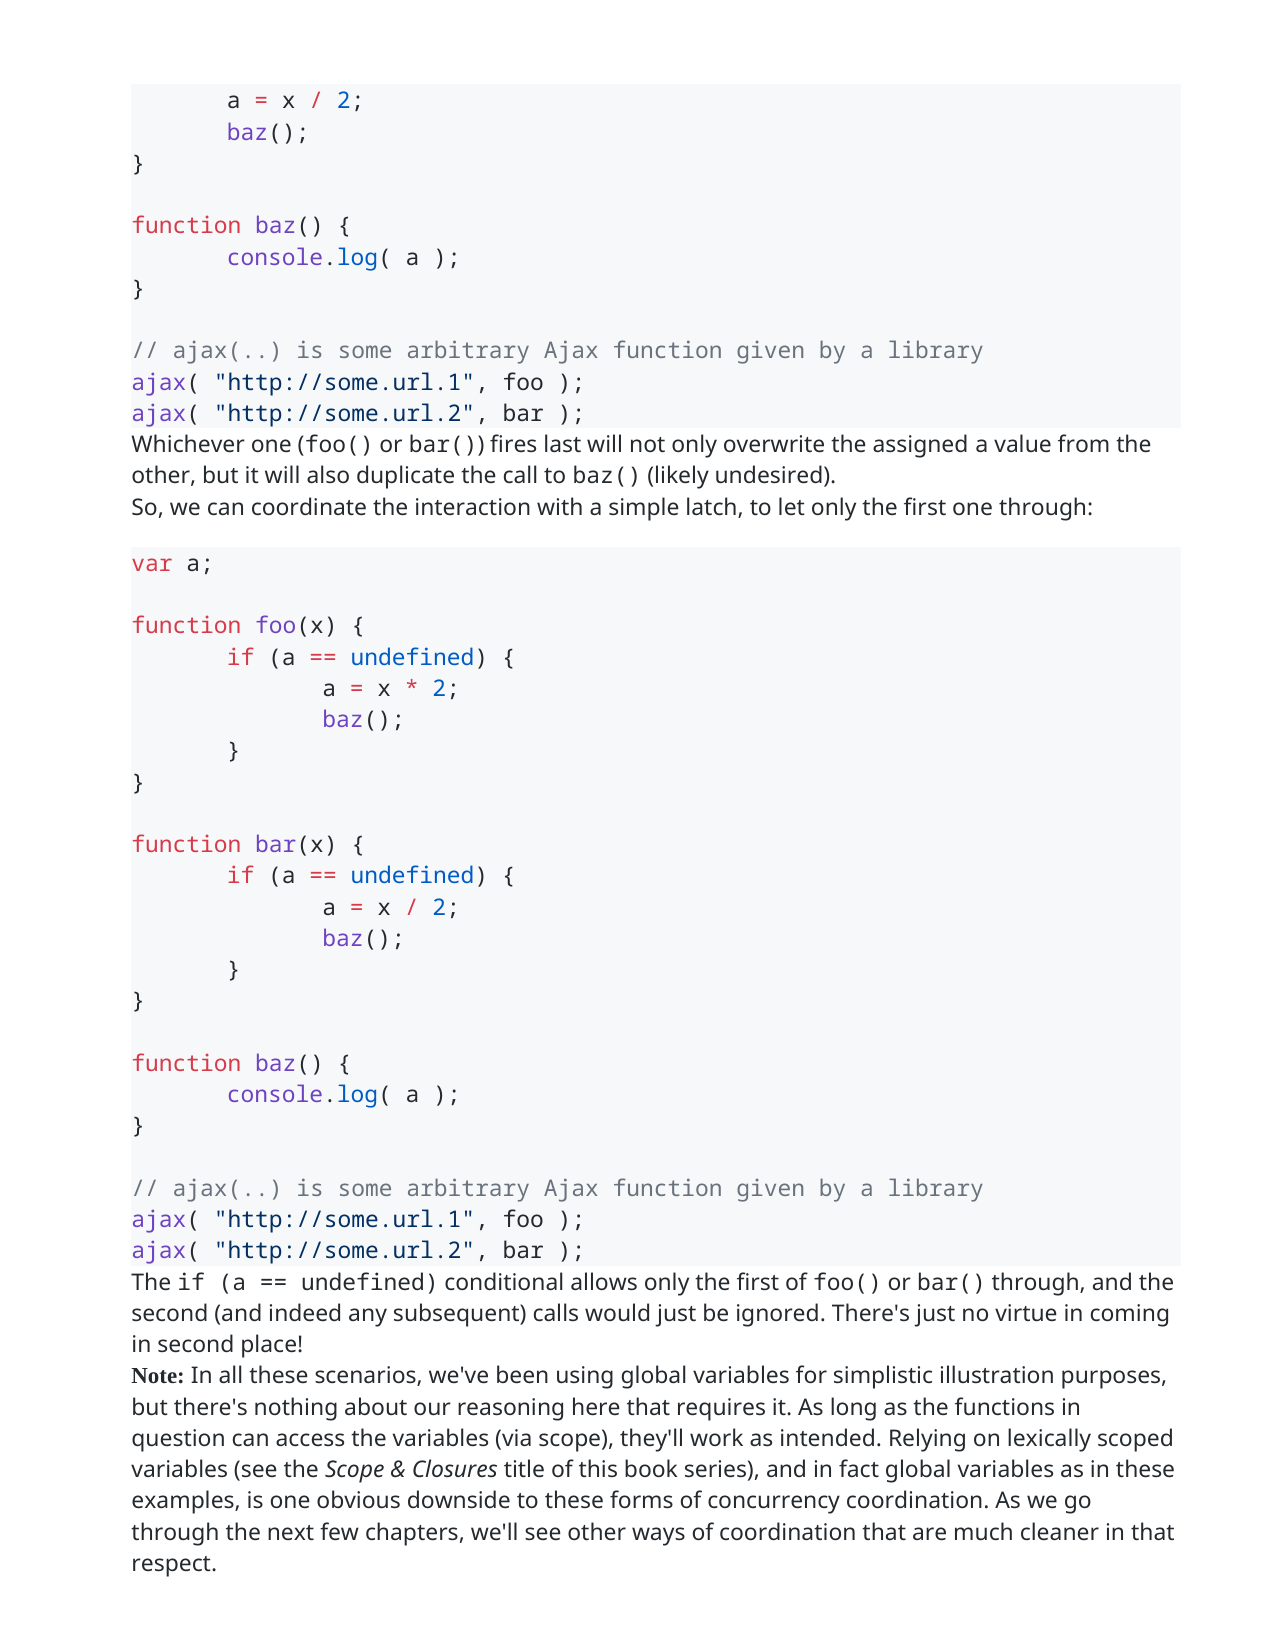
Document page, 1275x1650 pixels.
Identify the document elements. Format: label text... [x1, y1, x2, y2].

text baz(); [131, 922, 1181, 953]
text So, we can coordinate the interaction with a simple latch, to let only the first one through: [131, 491, 1181, 522]
text } [131, 1109, 1181, 1141]
text if (a == undefined) { [131, 859, 1181, 891]
text The if (a == undefined) conditional allows only the first of foo() or bar() through, and the second (and indeed any subsequent) calls would just be ignored. There's just no virtue in coming in second place! [131, 1266, 1181, 1359]
text } [131, 734, 1181, 766]
text ajax( "http://some.url.1", foo ); [131, 1203, 1181, 1234]
text a = x / 2; [131, 891, 1181, 922]
text // ajax(..) is some arbitrary Ajax function given by a library [131, 334, 1181, 366]
text Note: In all these scenarios, we've been using global variables for simplistic illustration purposes, but there's nothing about our reasoning here that requires it. As long as the functions in question can access the variables (via scope), they'll work as intended. Relying on lexically scoped variables (see the Scope & Closures title of this book series), and in fact global variables as in these examples, is one obvious downside to these forms of concurrency coordination. As we go through the next few chapters, we'll see other ways of coordination that are much cleaner in that respect. [131, 1359, 1181, 1578]
text if (a == undefined) { [131, 641, 1181, 672]
text ajax( "http://some.url.1", foo ); [131, 366, 1181, 397]
text baz(); [131, 116, 1181, 147]
text baz(); [131, 703, 1181, 734]
text } [131, 272, 1181, 303]
text ajax( "http://some.url.2", bar ); [131, 397, 1181, 428]
text // ajax(..) is some arbitrary Ajax function given by a library [131, 1172, 1181, 1203]
text a = x / 2; [131, 84, 1181, 116]
text function baz() { [131, 209, 1181, 241]
text function baz() { [131, 1047, 1181, 1078]
text ajax( "http://some.url.2", bar ); [131, 1234, 1181, 1266]
text function foo(x) { [131, 609, 1181, 641]
text } [131, 147, 1181, 178]
text } [131, 984, 1181, 1016]
text console.log( a ); [131, 241, 1181, 272]
text } [131, 766, 1181, 797]
text console.log( a ); [131, 1078, 1181, 1109]
text } [131, 953, 1181, 984]
text function bar(x) { [131, 828, 1181, 859]
text var a; [131, 547, 1181, 578]
text Whichever one (foo() or bar()) fires last will not only overwrite the assigned a value from the other, but it will also duplicate the call to baz() (likely undesired). [131, 428, 1181, 491]
text a = x * 2; [131, 672, 1181, 703]
